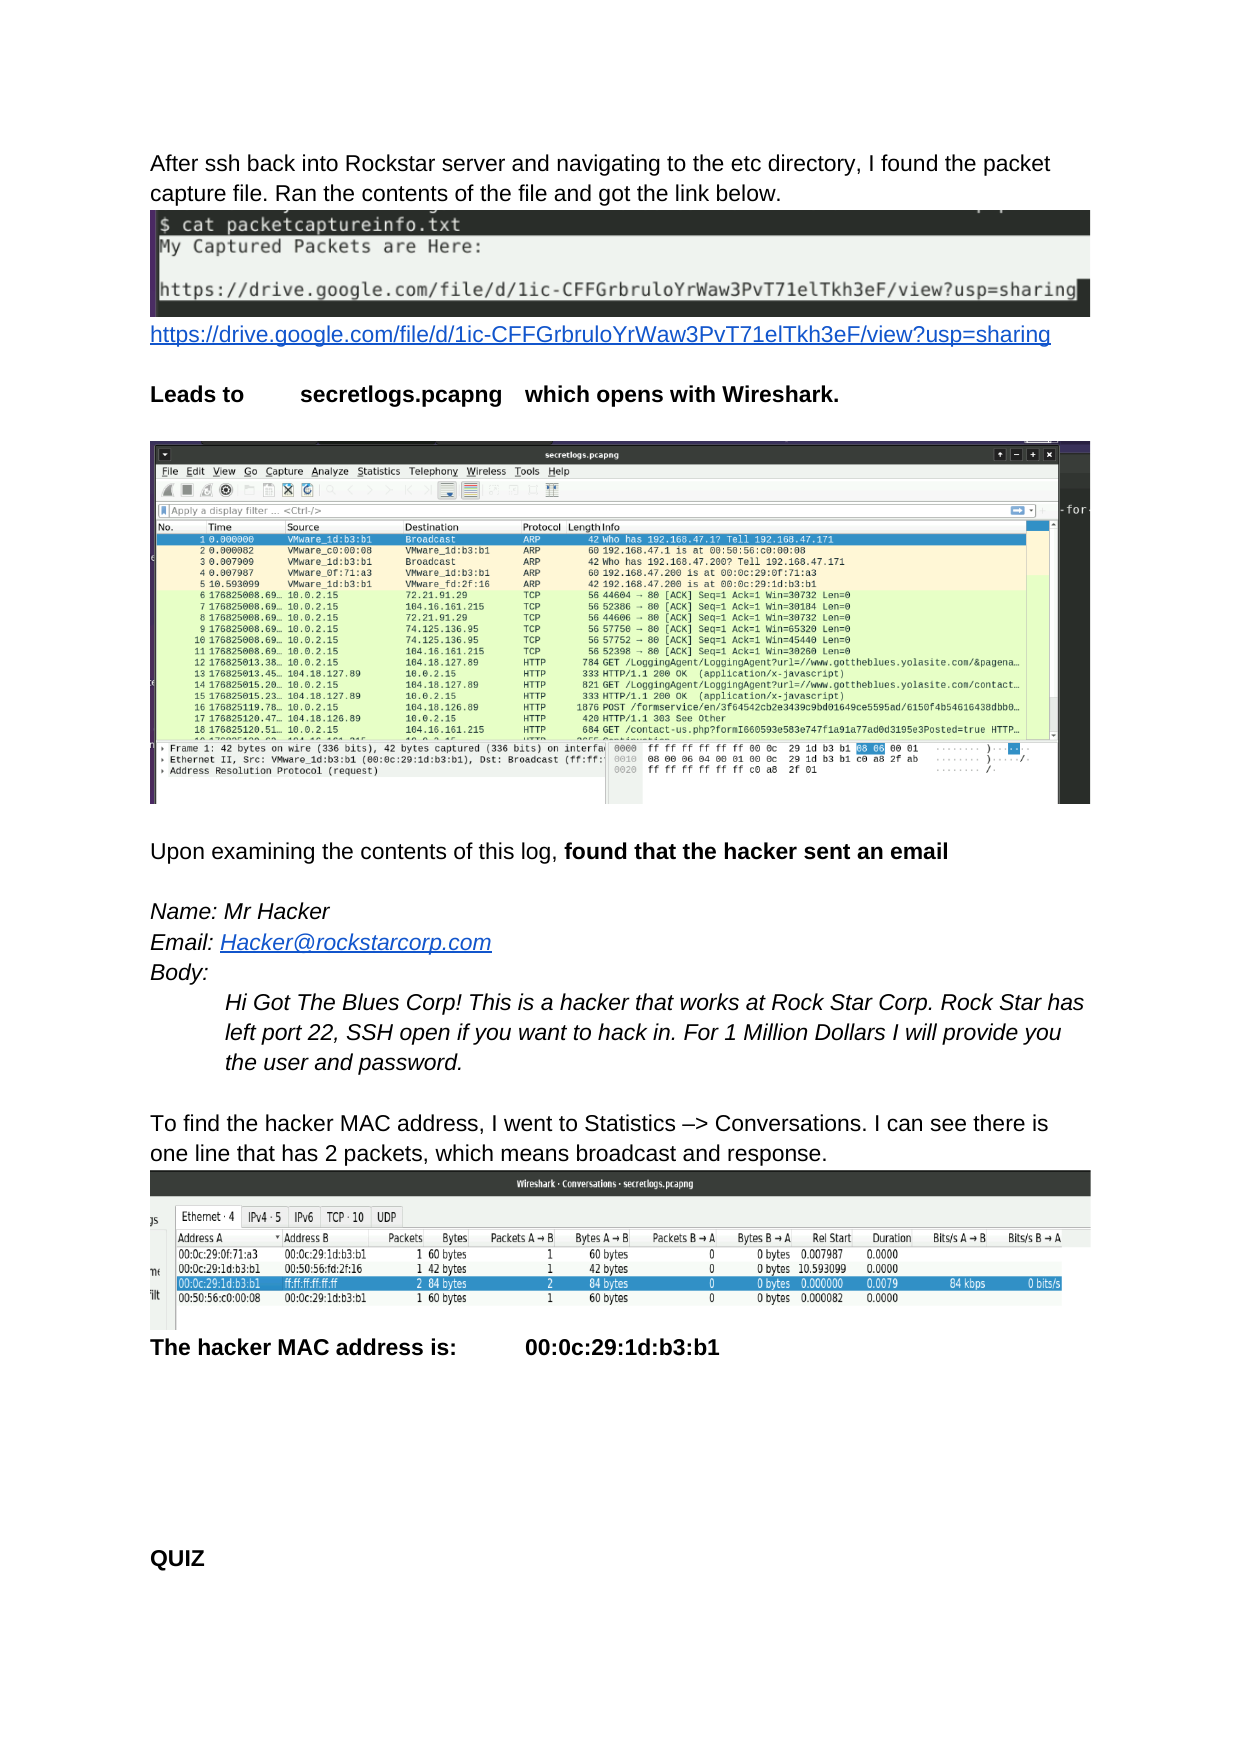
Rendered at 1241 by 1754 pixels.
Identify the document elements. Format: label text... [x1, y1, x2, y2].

text QUIZ [150, 1545, 1090, 1571]
text Hi Got The Blues Corp! This is a hacker that works at Rock Star Corp. Rock Star has left port 22, SSH open if you want to hack in. For 1 Million Dollars I will provide you the user and password. [225, 989, 1090, 1076]
text Upon examining the contents of this log, found that the hacker sent an email [150, 838, 1090, 864]
picture [150, 210, 1091, 317]
text After ssh back into Rockstar server and navigating to the etc directory, I found the packet capture file. Ran the contents of the file and got the link below. [150, 150, 1090, 207]
text Leads to secretlogs.pcapng which opens with Wireshark. [150, 381, 1090, 407]
text Name: Mr Hacker [150, 898, 1090, 925]
text The hacker MAC address is: 00:0c:29:1d:b3:b1 [150, 1334, 1090, 1360]
text https://drive.google.com/file/d/1ic-CFFGrbruloYrWaw3PvT71elTkh3eF/view?usp=sharing [150, 321, 1090, 347]
picture [150, 1170, 1091, 1330]
text To find the hacker MAC address, I went to Statistics –> Conversations. I can see there is one line that has 2 packets, which means broadcast and response. [150, 1110, 1090, 1166]
text Body: [150, 959, 1090, 985]
text Email: Hacker@rockstarcorp.com [150, 928, 1090, 955]
picture [150, 441, 1091, 804]
